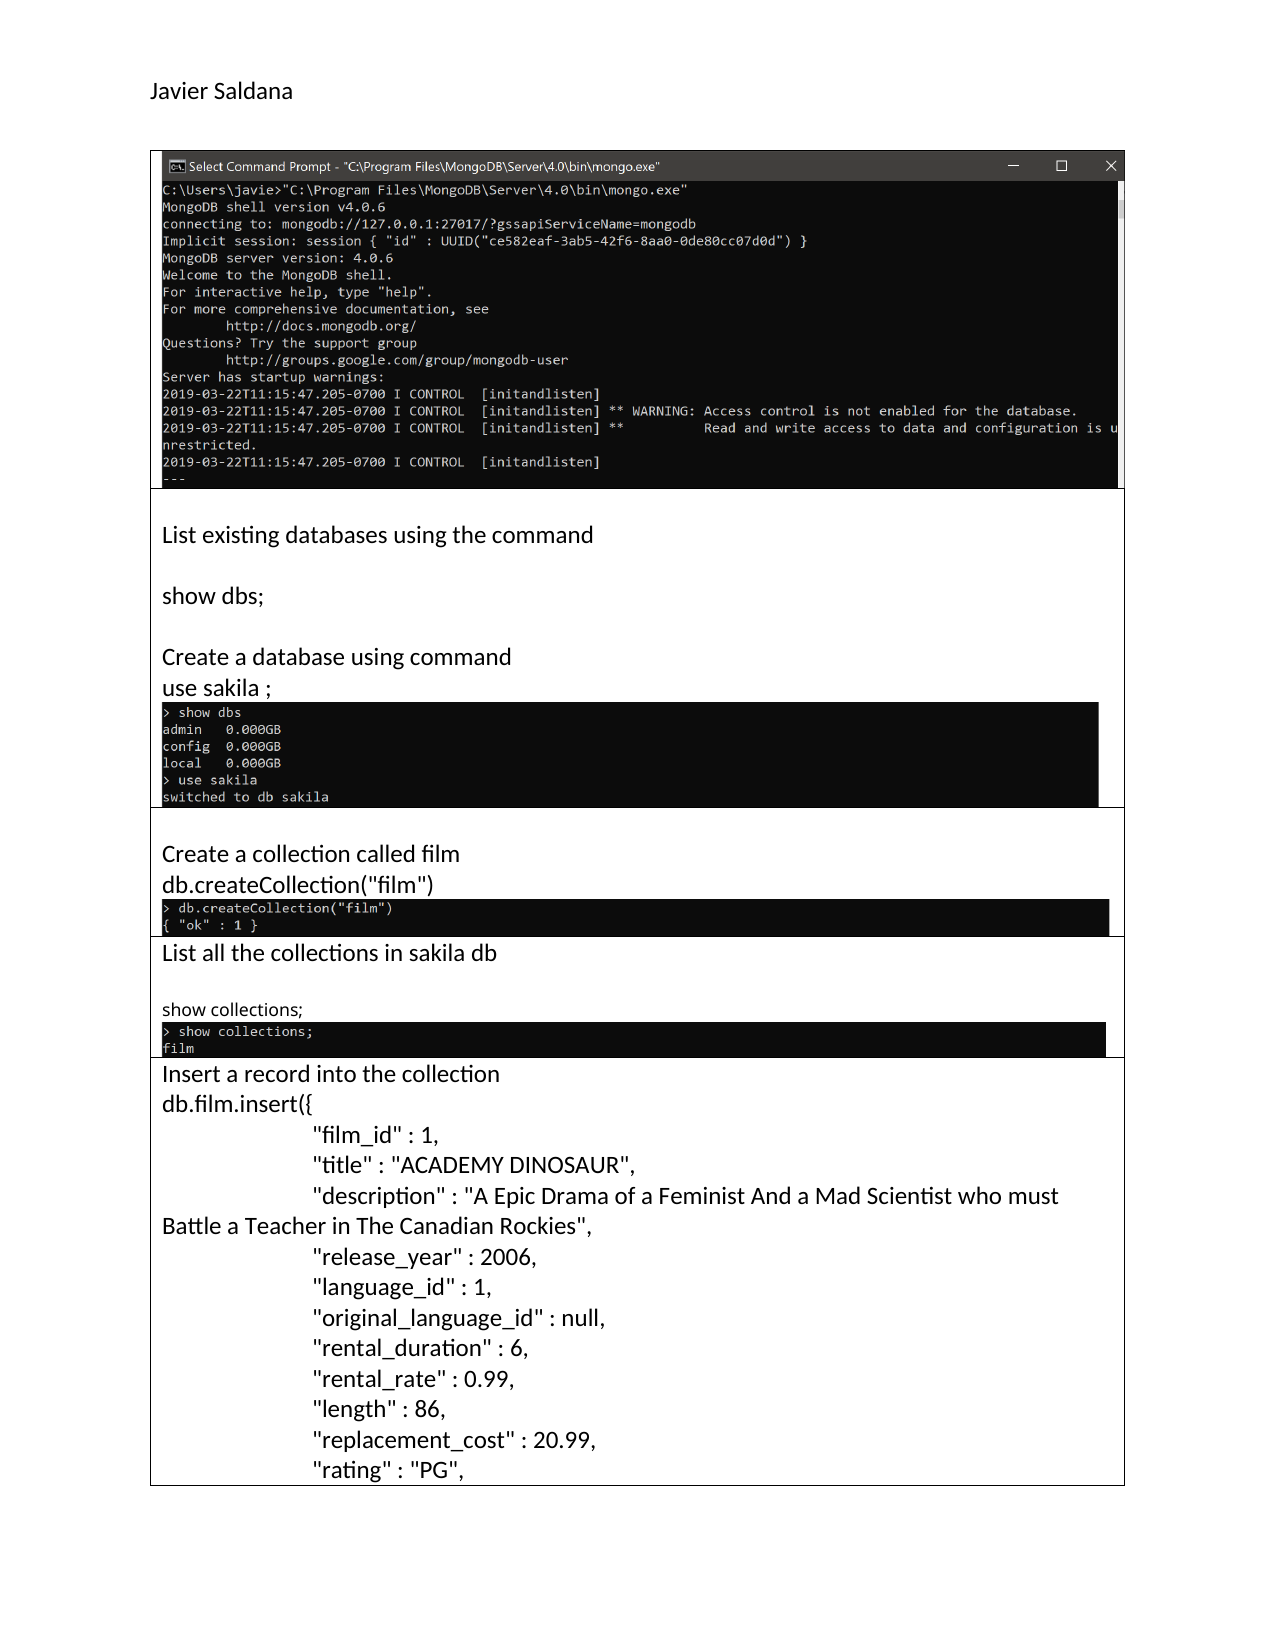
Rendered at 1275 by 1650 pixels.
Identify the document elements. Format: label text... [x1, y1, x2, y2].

picture [161, 899, 1110, 936]
picture [161, 1022, 1106, 1057]
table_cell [151, 1058, 1124, 1485]
picture [161, 702, 1099, 807]
picture [161, 151, 1125, 488]
table_cell List all the collections in sakila db show collections; [151, 937, 1124, 1057]
table_cell List existing databases using the command show dbs; Create a database using command use sakila ; [151, 489, 1124, 807]
table_cell Create a collection called film db.createCollection("film") [151, 808, 1124, 936]
